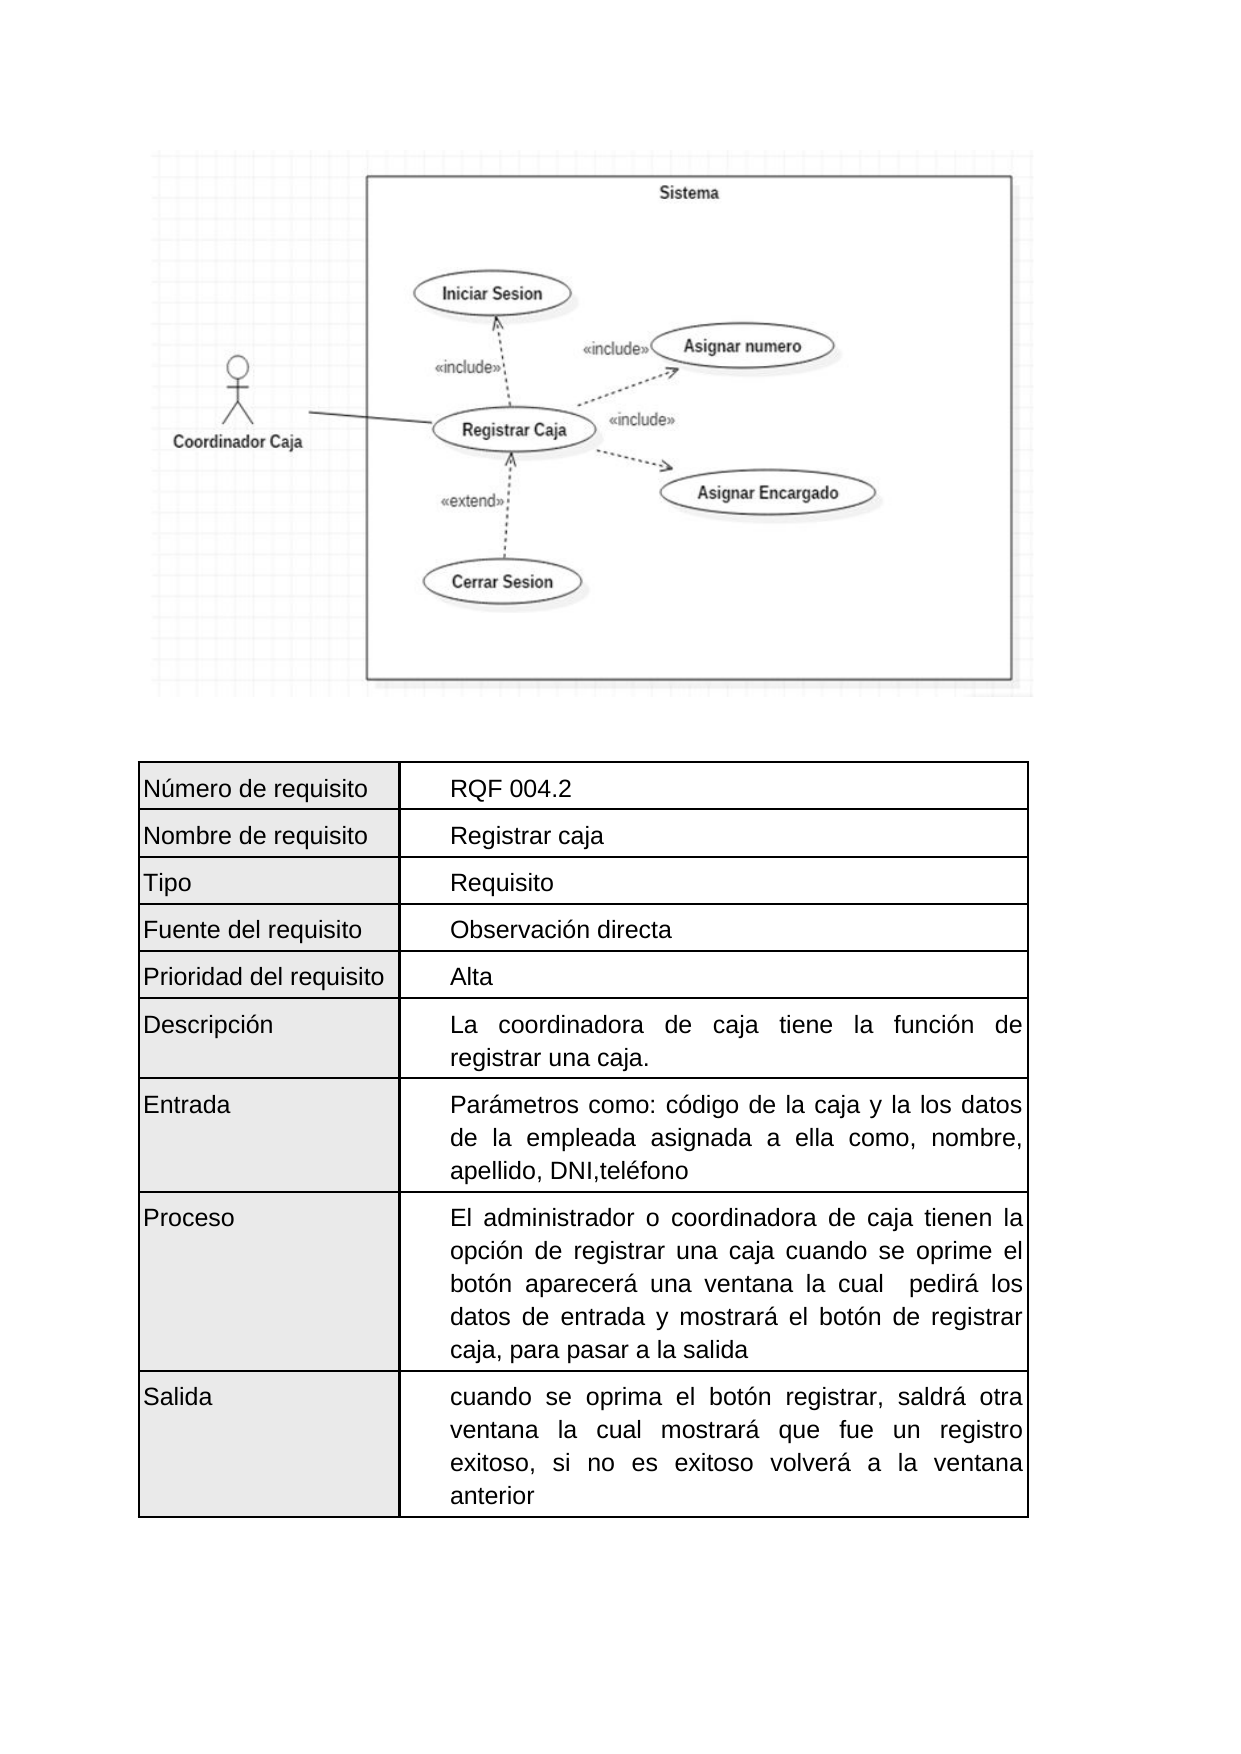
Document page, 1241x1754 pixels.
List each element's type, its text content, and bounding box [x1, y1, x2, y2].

table_cell Parámetros como: código de la caja y la los datos de la empleada asignada a ella como, nombre, apellido, DNI,teléfono [401, 1079, 1027, 1191]
table_cell Descripción [140, 999, 398, 1077]
table_cell Observación directa [401, 905, 1027, 950]
table_cell Salida [140, 1372, 398, 1516]
table_cell Alta [401, 952, 1027, 997]
picture [150, 150, 1034, 697]
table_cell La coordinadora de caja tiene la función de registrar una caja. [401, 999, 1027, 1077]
table_cell Prioridad del requisito [140, 952, 398, 997]
table_cell Requisito [401, 858, 1027, 903]
table_cell Fuente del requisito [140, 905, 398, 950]
table_cell cuando se oprima el botón registrar, saldrá otra ventana la cual mostrará que fue un registro exitoso, si no es exitoso volverá a la ventana anterior [401, 1372, 1027, 1516]
table_cell Registrar caja [401, 810, 1027, 856]
table_cell Entrada [140, 1079, 398, 1191]
table_cell El administrador o coordinadora de caja tienen la opción de registrar una caja cuando se oprime el botón aparecerá una ventana la cual pedirá los datos de entrada y mostrará el botón de registrar caja, para pasar a la salida [401, 1193, 1027, 1370]
table_cell Tipo [140, 858, 398, 903]
table_cell Proceso [140, 1193, 398, 1370]
table_header Número de requisito [140, 763, 398, 808]
table_header RQF 004.2 [401, 763, 1027, 808]
table_cell Nombre de requisito [140, 810, 398, 856]
